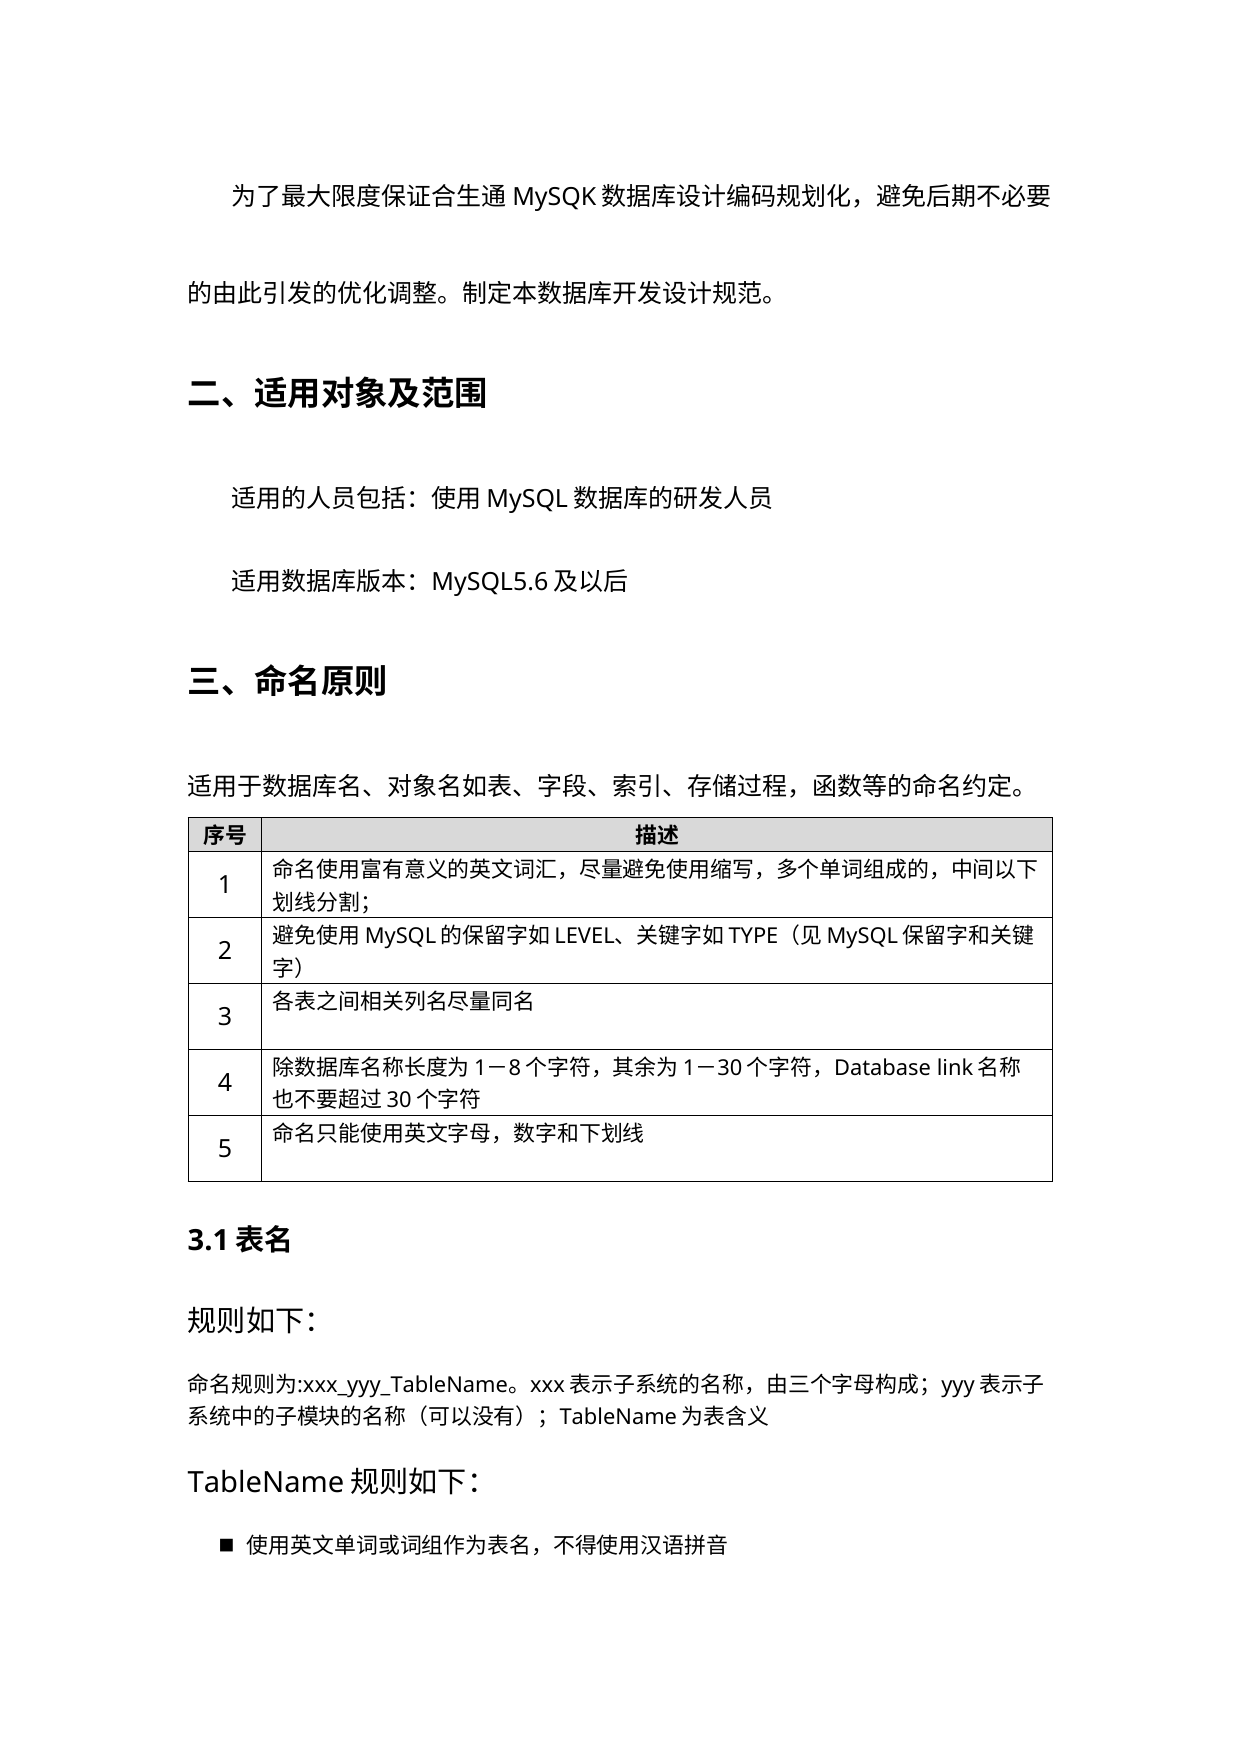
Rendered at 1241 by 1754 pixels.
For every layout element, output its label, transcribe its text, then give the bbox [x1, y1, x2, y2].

text 3.1表名 [187, 1205, 1053, 1270]
subtitle 二、适用对象及范围 [187, 359, 1053, 424]
table_cell 1 [189, 852, 261, 917]
table_cell 3 [189, 984, 261, 1049]
text 命名规则为:xxx_yyy_TableName。xxx表示子系统的名称，由三个字母构成；yyy表示子系统中的子模块的名称（可以没有）；TableName为表含义 [187, 1366, 1053, 1431]
text 适用数据库版本：MySQL5.6及以后 [187, 547, 1053, 612]
table_cell 除数据库名称长度为1－8个字符，其余为1－30个字符，Database link名称也不要超过30个字符 [262, 1050, 1052, 1115]
table_cell 避免使用MySQL的保留字如LEVEL、关键字如TYPE（见MySQL保留字和关键字） [262, 918, 1052, 983]
table_header 描述 [262, 818, 1052, 851]
table_cell 各表之间相关列名尽量同名 [262, 984, 1052, 1049]
text 适用的人员包括：使用MySQL数据库的研发人员 [187, 464, 1053, 529]
table_cell 5 [189, 1116, 261, 1181]
text 适用于数据库名、对象名如表、字段、索引、存储过程，函数等的命名约定。 [187, 752, 1053, 817]
subtitle 三、命名原则 [187, 647, 1053, 712]
table_header 序号 [189, 818, 261, 851]
table_cell 命名使用富有意义的英文词汇，尽量避免使用缩写，多个单词组成的，中间以下划线分割； [262, 852, 1052, 917]
table_cell 4 [189, 1050, 261, 1115]
table_cell 2 [189, 918, 261, 983]
text 规则如下： [187, 1286, 1053, 1351]
table_cell 命名只能使用英文字母，数字和下划线 [262, 1116, 1052, 1181]
text TableName规则如下： [187, 1447, 1053, 1512]
text 为了最大限度保证合生通MySQK数据库设计编码规划化，避免后期不必要的由此引发的优化调整。制定本数据库开发设计规范。 [187, 162, 1053, 324]
list 使用英文单词或词组作为表名，不得使用汉语拼音 [218, 1528, 1053, 1560]
